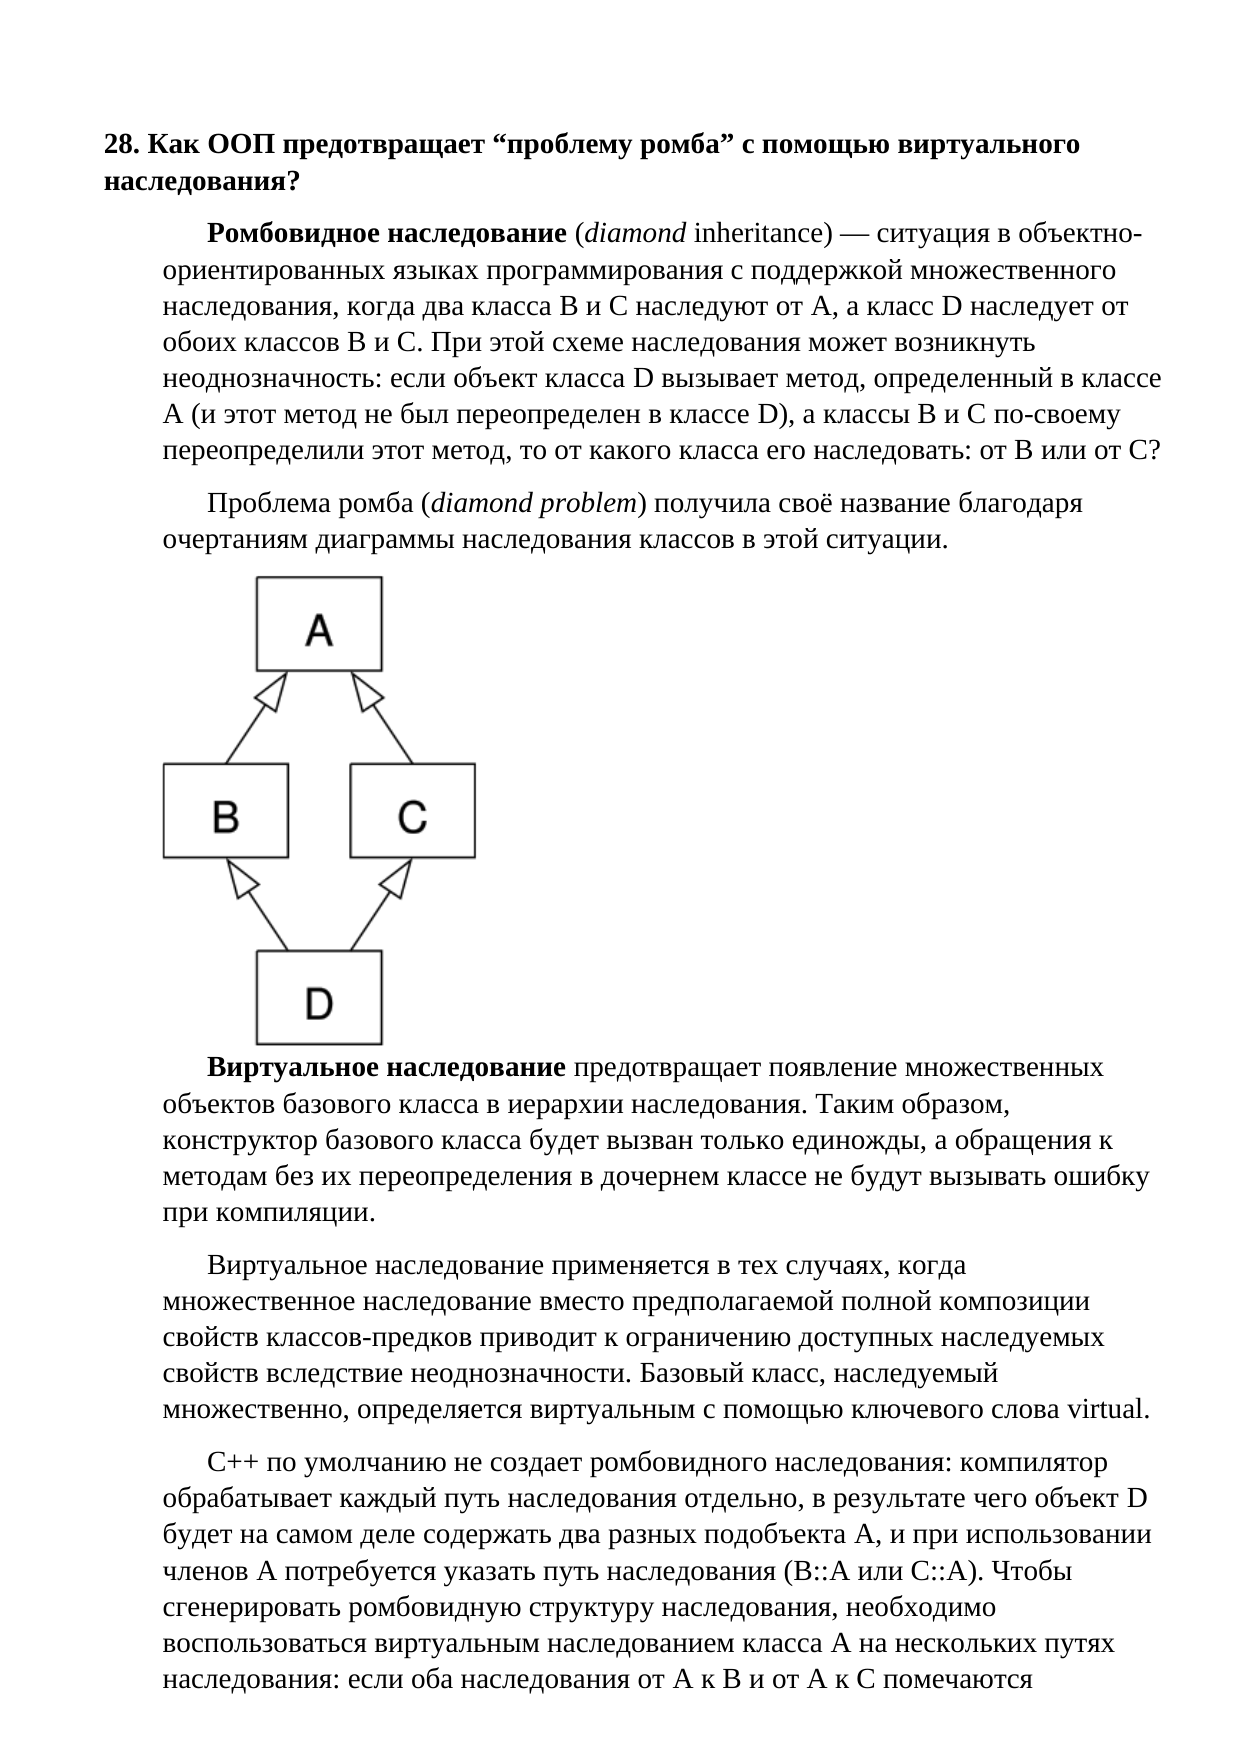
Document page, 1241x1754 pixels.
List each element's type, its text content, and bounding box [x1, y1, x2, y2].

text Ромбовидное наследование (diamond inheritance) — ситуация в объектно-ориентированных языках программирования с поддержкой множественного наследования, когда два класса B и C наследуют от A, а класс D наследует от обоих классов B и C. При этой схеме наследования может возникнуть неоднозначность: если объект класса D вызывает метод, определенный в классе A (и этот метод не был переопределен в классе D), а классы B и C по-своему переопределили этот метод, то от какого класса его наследовать: от B или от C? [162, 216, 1167, 466]
text Виртуальное наследование предотвращает появление множественных объектов базового класса в иерархии наследования. Таким образом, конструктор базового класса будет вызван только единожды, а обращения к методам без их переопределения в дочернем классе не будут вызывать ошибку при компиляции. [162, 1049, 1167, 1228]
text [162, 1444, 1167, 1695]
picture [162, 575, 477, 1047]
text Виртуальное наследование применяется в тех случаях, когда множественное наследование вместо предполагаемой полной композиции свойств классов-предков приводит к ограничению доступных наследуемых свойств вследствие неоднозначности. Базовый класс, наследуемый множественно, определяется виртуальным с помощью ключевого слова virtual. [162, 1247, 1167, 1425]
text Проблема ромба (diamond problem) получила своё название благодаря очертаниям диаграммы наследования классов в этой ситуации. [162, 485, 1167, 555]
text 28. Как ООП предотвращает “проблему ромба” с помощью виртуального наследования? [103, 127, 1167, 196]
